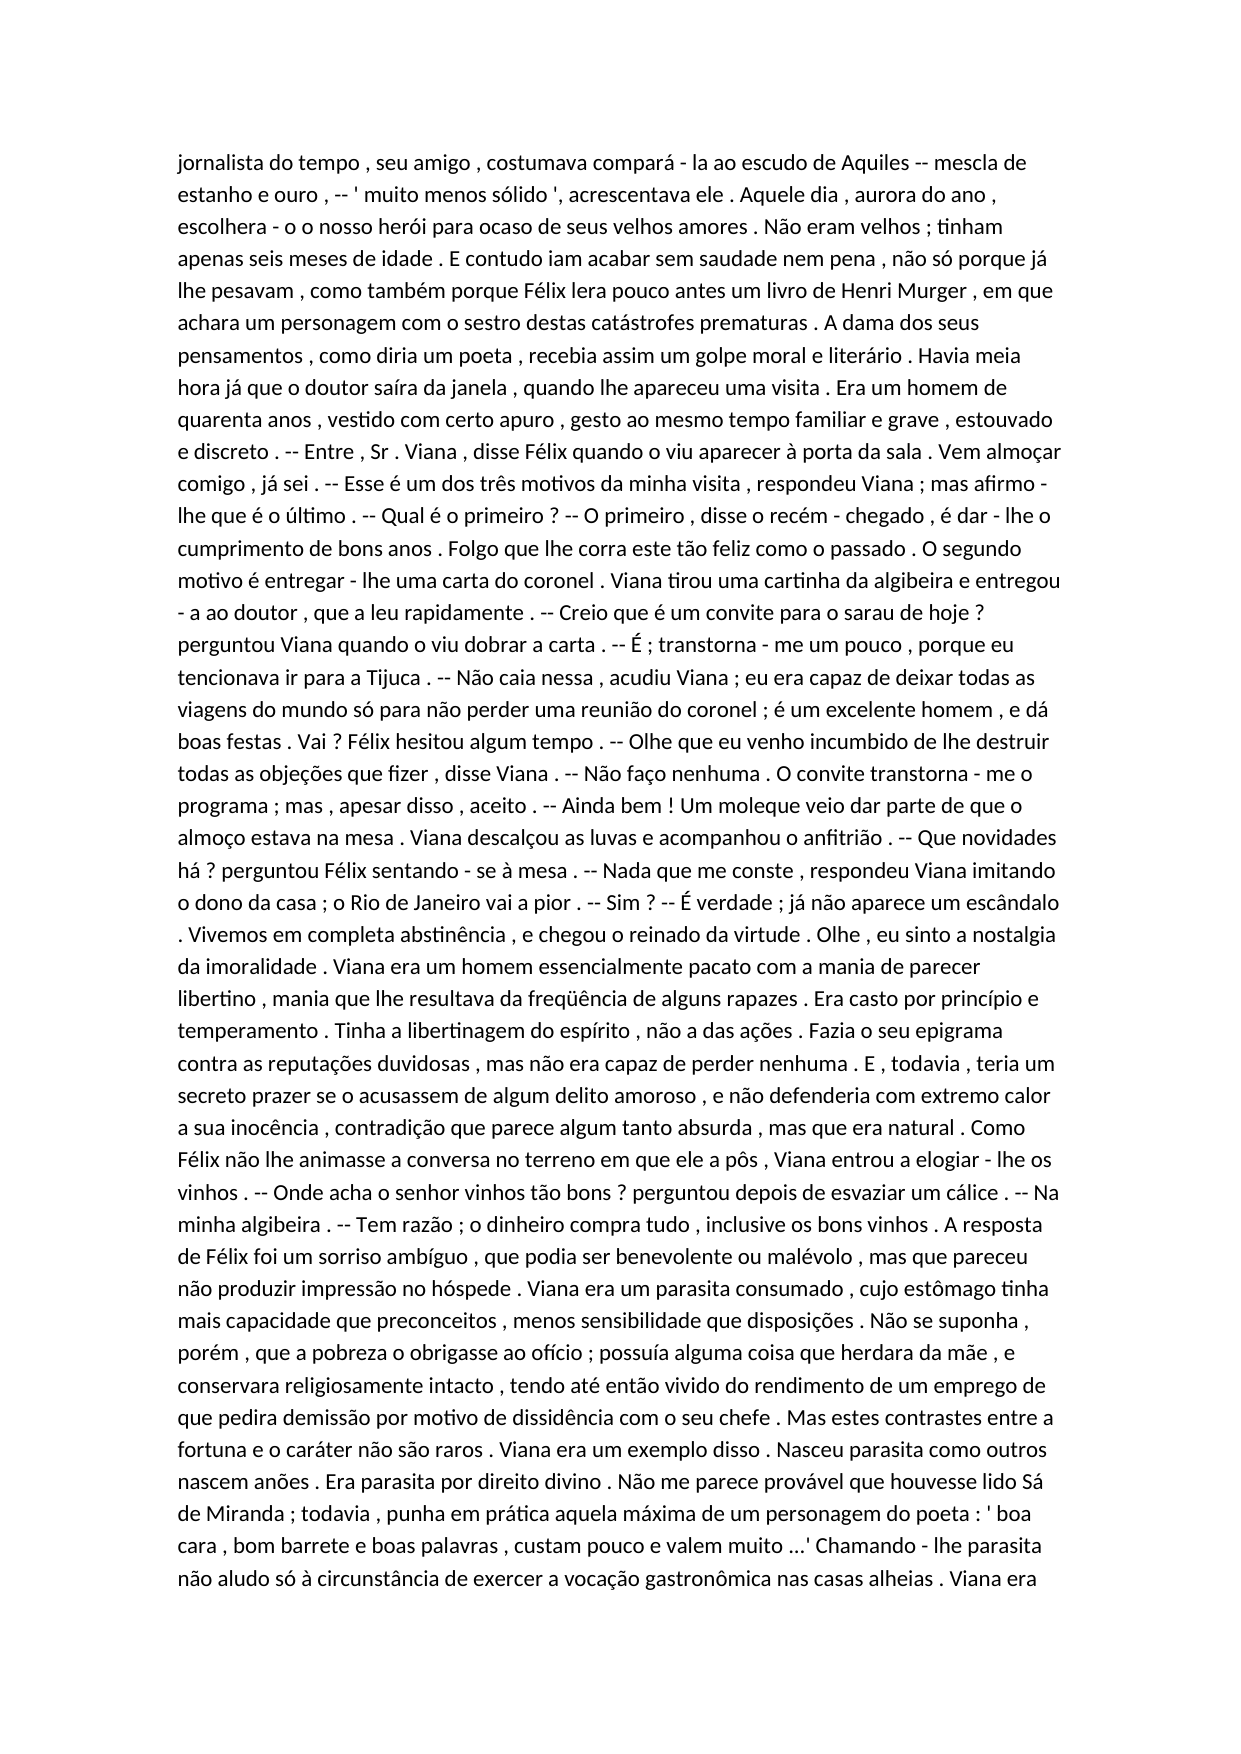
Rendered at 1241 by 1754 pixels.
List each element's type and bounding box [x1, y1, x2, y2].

text [177, 148, 1063, 1592]
